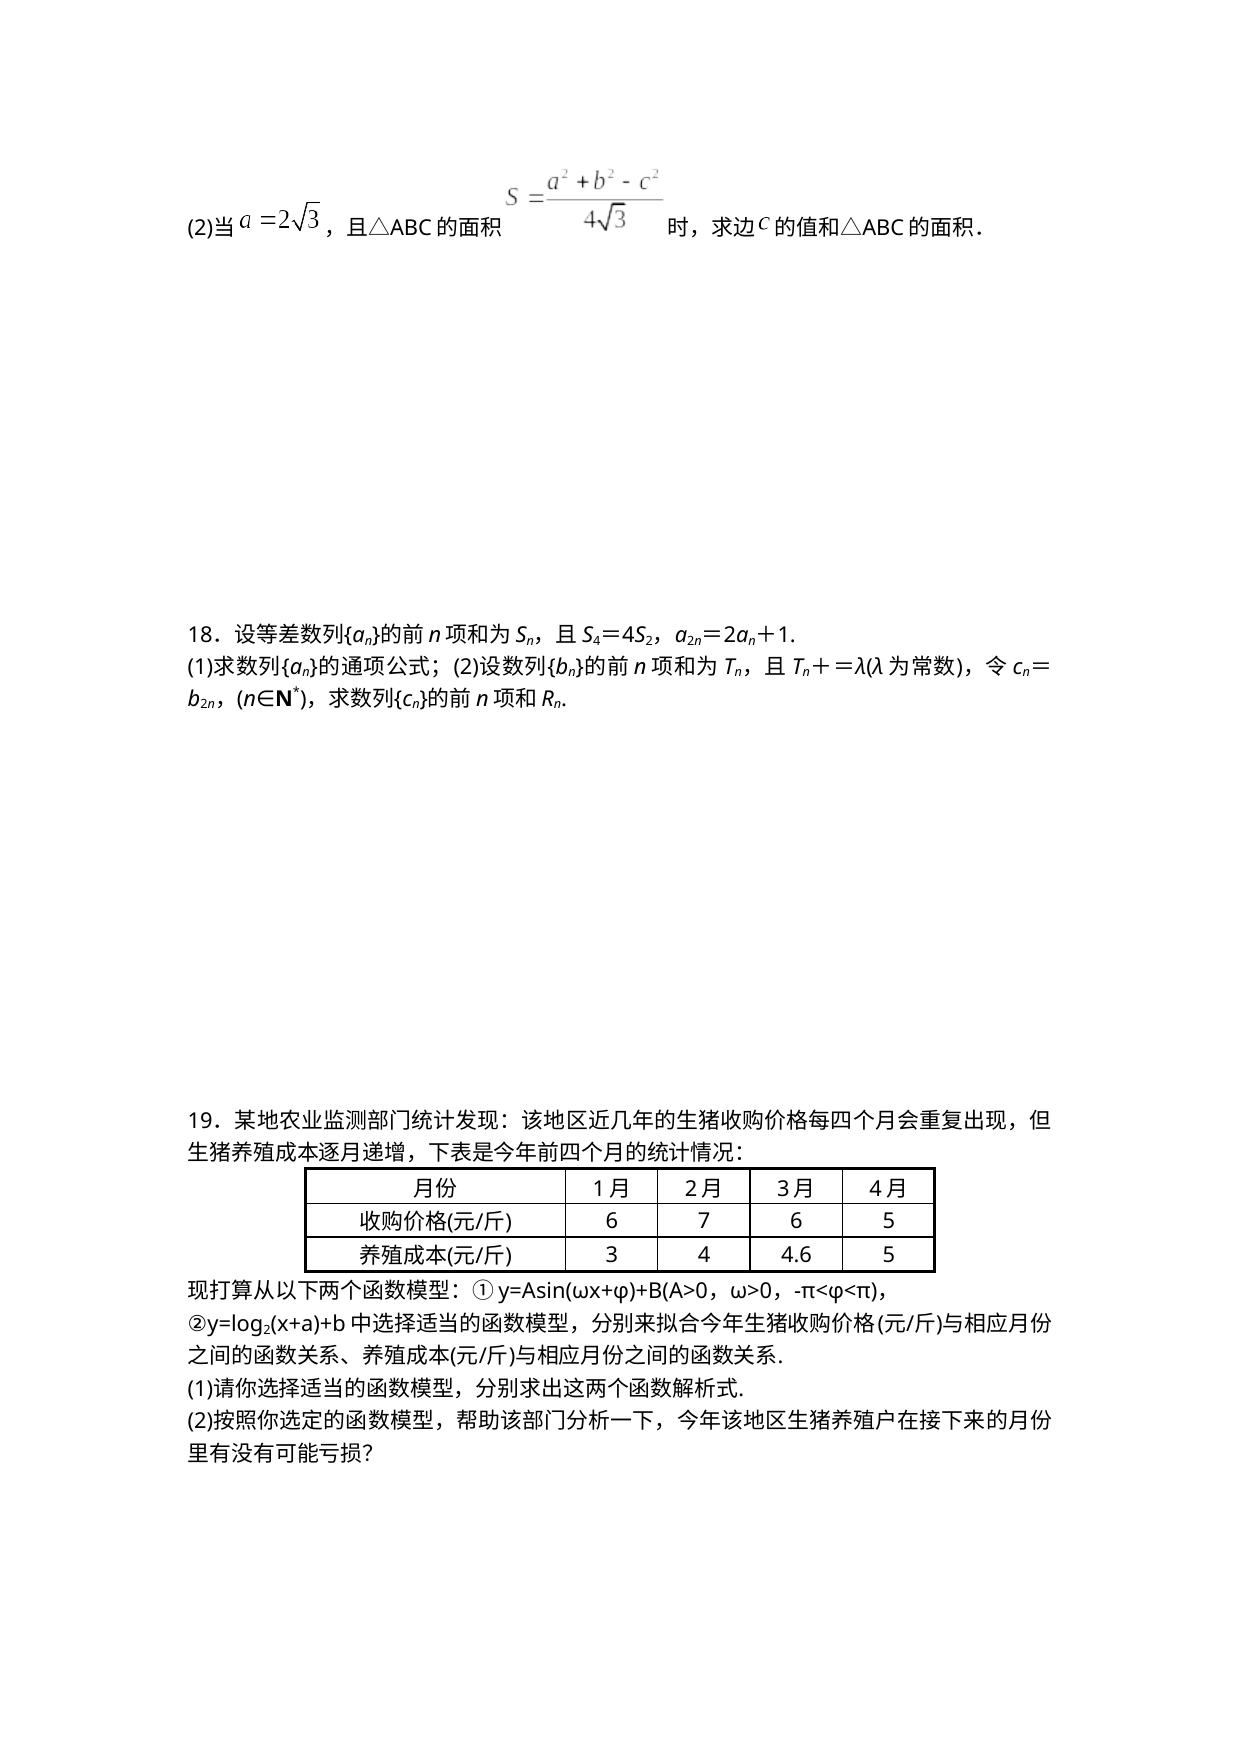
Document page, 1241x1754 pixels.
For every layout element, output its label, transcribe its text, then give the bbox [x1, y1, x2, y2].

text 18．设等差数列{an}的前n项和为Sn，且S4＝4S2，a2n＝2an＋1. [187, 617, 1053, 649]
text (2)按照你选定的函数模型，帮助该部门分析一下，今年该地区生猪养殖户在接下来的月份里有没有可能亏损？ [187, 1403, 1053, 1468]
table_cell 养殖成本(元/斤) [307, 1238, 565, 1270]
table_cell 6 [566, 1204, 657, 1236]
table_header 4月 [843, 1170, 933, 1203]
table_header 3月 [751, 1170, 842, 1203]
text 19．某地农业监测部门统计发现：该地区近几年的生猪收购价格每四个月会重复出现，但生猪养殖成本逐月递增，下表是今年前四个月的统计情况： [187, 1102, 1053, 1167]
table_cell 4 [658, 1238, 749, 1270]
table_header 1月 [566, 1170, 657, 1203]
table_cell 5 [843, 1238, 933, 1270]
text (2)当，且△ABC的面积时，求边的值和△ABC的面积． [187, 162, 1053, 259]
table_cell 4.6 [751, 1238, 842, 1270]
text (1)请你选择适当的函数模型，分别求出这两个函数解析式. [187, 1371, 1053, 1403]
text (1)求数列{an}的通项公式；(2)设数列{bn}的前n项和为Tn，且Tn＋＝λ(λ为常数)，令cn＝b2n，(n∈N*)，求数列{cn}的前n项和Rn. [187, 649, 1053, 712]
table_header 2月 [658, 1170, 749, 1203]
table_header 月份 [307, 1170, 565, 1203]
table_cell 6 [751, 1204, 842, 1236]
text 现打算从以下两个函数模型：①y=Asin(ωx+φ)+B(A>0，ω>0，-π<φ<π)， [187, 1273, 1053, 1306]
table_cell 7 [658, 1204, 749, 1236]
table_cell 3 [566, 1238, 657, 1270]
text ②y=log2(x+a)+b中选择适当的函数模型，分别来拟合今年生猪收购价格(元/斤)与相应月份之间的函数关系、养殖成本(元/斤)与相应月份之间的函数关系. [187, 1306, 1053, 1371]
table_cell 5 [843, 1204, 933, 1236]
table_cell 收购价格(元/斤) [307, 1204, 565, 1236]
